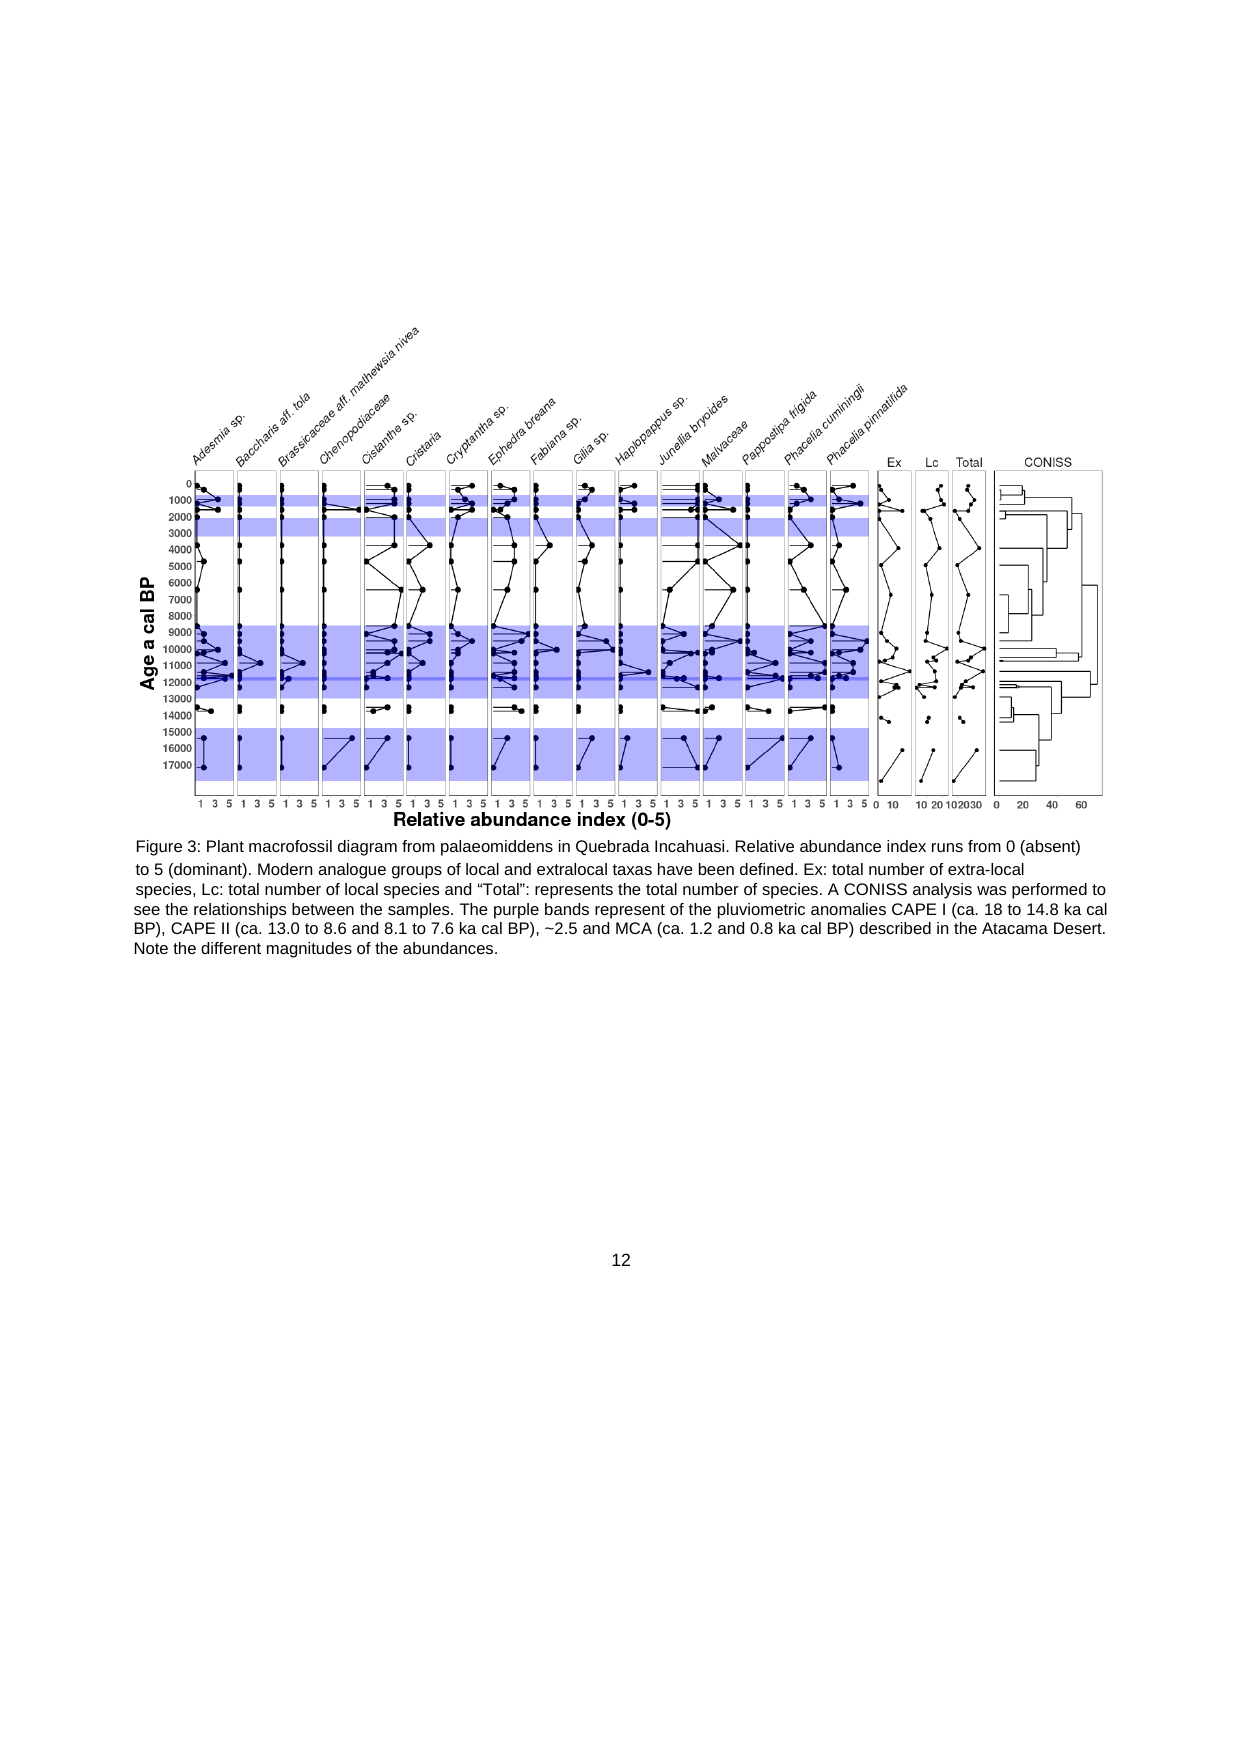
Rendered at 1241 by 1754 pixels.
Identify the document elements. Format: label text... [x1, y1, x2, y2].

text Figure 3: Plant macrofossil diagram from palaeomiddens in Quebrada Incahuasi. Relative abundance index runs from 0 (absent) [135, 837, 1108, 856]
text to 5 (dominant). Modern analogue groups of local and extralocal taxas have been defined. Ex: total number of extra-local [135, 860, 1108, 879]
text species, Lc: total number of local species and “Total”: represents the total number of species. A CONISS analysis was performed to see the relationships between the samples. The purple bands represent of the pluviometric anomalies CAPE I (ca. 18 to 14.8 ka cal BP), CAPE II (ca. 13.0 to 8.6 and 8.1 to 7.6 ka cal BP), ~2.5 and MCA (ca. 1.2 and 0.8 ka cal BP) described in the Atacama Desert. Note the different magnitudes of the abundances. [133, 880, 1108, 958]
picture [133, 316, 1109, 837]
text 12 [133, 1250, 1108, 1271]
